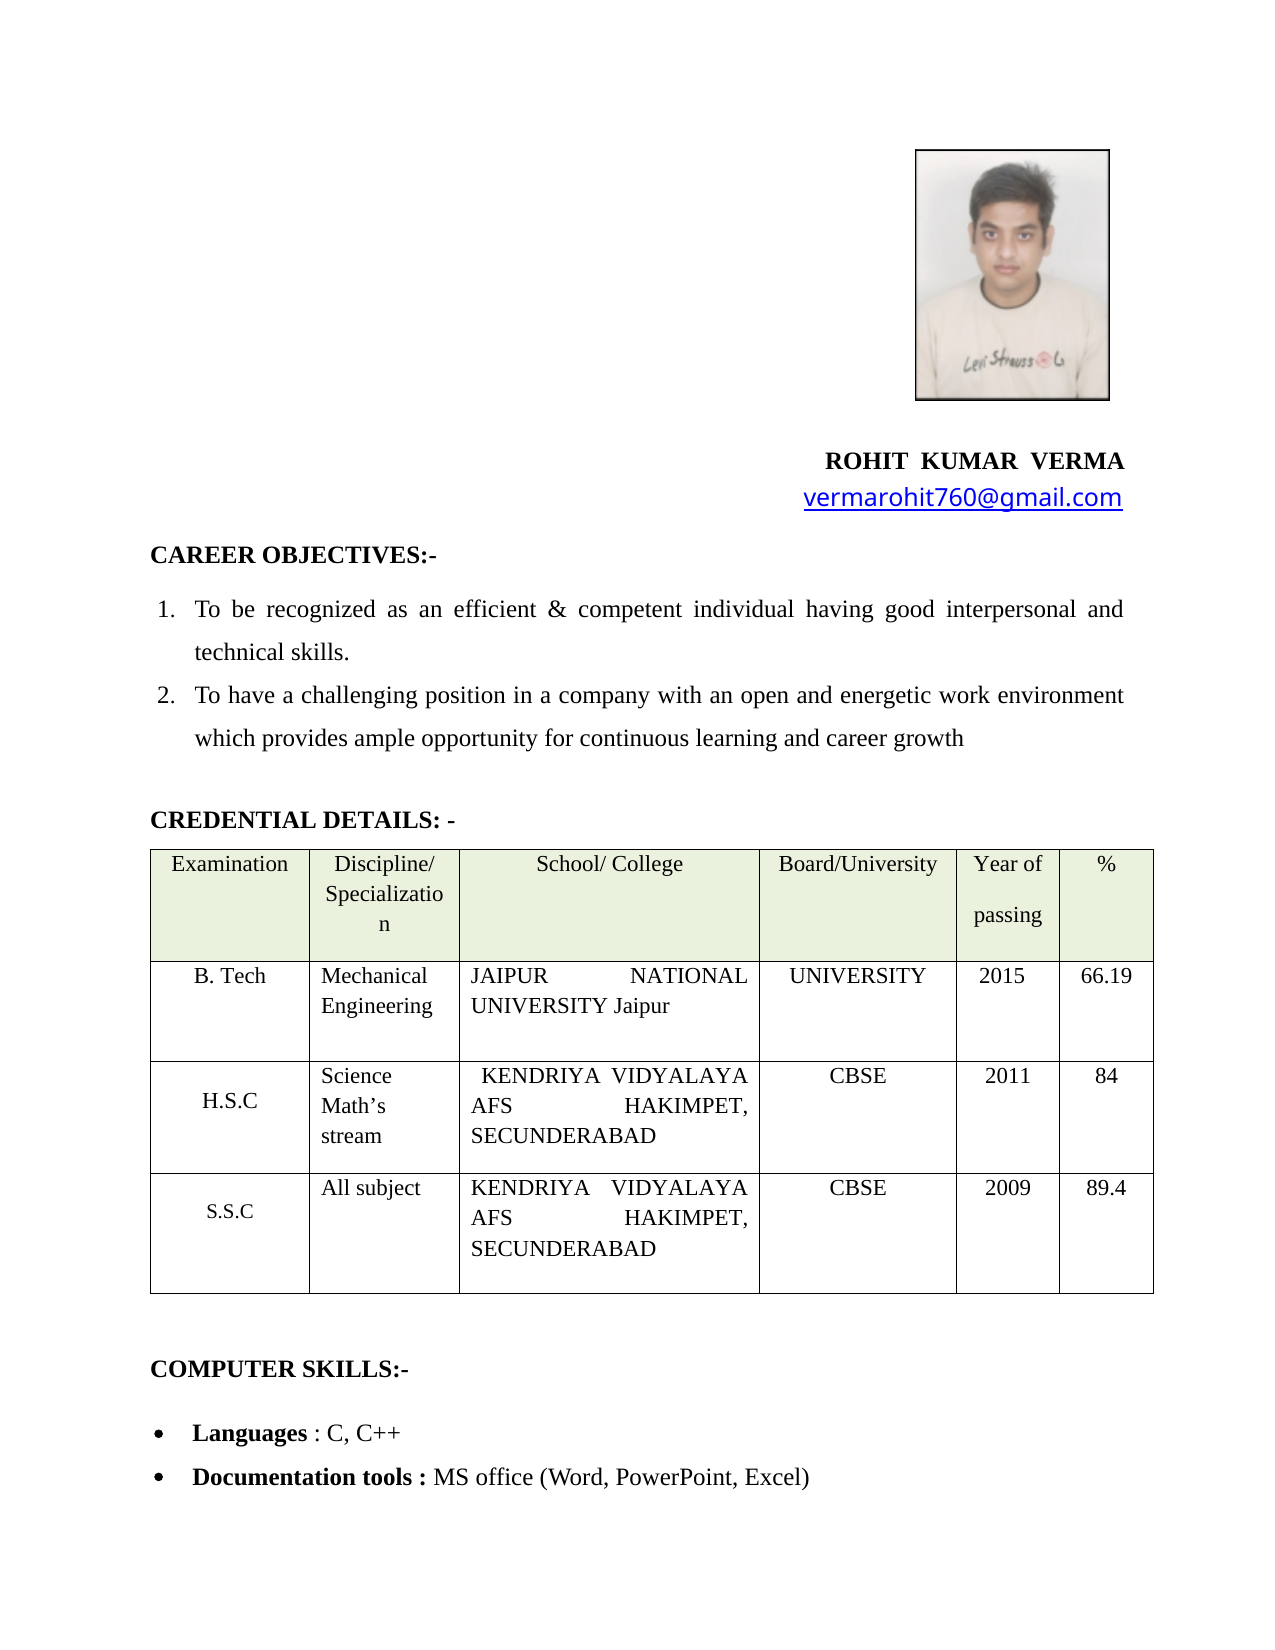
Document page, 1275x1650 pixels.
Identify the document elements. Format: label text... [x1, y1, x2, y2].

table_cell 2009 [957, 1174, 1059, 1293]
table_cell All subject [310, 1174, 459, 1293]
table_cell CBSE [760, 1062, 956, 1173]
table_cell 89.4 [1060, 1174, 1153, 1293]
table_cell 2011 [957, 1062, 1059, 1173]
table_cell S.S.C [151, 1174, 309, 1293]
table_header % [1060, 850, 1153, 961]
table_cell CBSE [760, 1174, 956, 1293]
text CAREER OBJECTIVES:- [150, 540, 1125, 568]
table_cell H.S.C [151, 1062, 309, 1173]
list To have a challenging position in a company with an open and energetic work environment which provides ample opportunity for continuous learning and career growth [157, 680, 1125, 752]
picture [916, 151, 1109, 400]
table_cell KENDRIYA VIDYALAYA AFS HAKIMPET, SECUNDERABAD [460, 1174, 759, 1293]
table_cell JAIPUR NATIONAL UNIVERSITY Jaipur [460, 962, 759, 1061]
text COMPUTER SKILLS:- [150, 1354, 1125, 1383]
text ROHIT KUMAR VERMA vermarohit760@gmail.com [150, 446, 1125, 514]
table_cell 2015 [957, 962, 1059, 1061]
table_header Board/University [760, 850, 956, 961]
table_cell Mechanical Engineering [310, 962, 459, 1061]
table_header Year of passing [957, 850, 1059, 961]
table_cell UNIVERSITY [760, 962, 956, 1061]
list Documentation tools : MS office (Word, PowerPoint, Excel) [154, 1462, 1125, 1490]
list Languages : C, C++ [154, 1418, 1125, 1447]
list To be recognized as an efficient & competent individual having good interpersonal and technical skills. [157, 594, 1125, 666]
table_cell 66.19 [1060, 962, 1153, 1061]
text CREDENTIAL DETAILS: - [150, 806, 1125, 834]
table_cell 84 [1060, 1062, 1153, 1173]
table_cell KENDRIYA VIDYALAYA AFS HAKIMPET, SECUNDERABAD [460, 1062, 759, 1173]
table_cell B. Tech [151, 962, 309, 1061]
table_cell Science Math’s stream [310, 1062, 459, 1173]
table_header School/ College [460, 850, 759, 961]
table_header Examination [151, 850, 309, 961]
table_header Discipline/Specialization [310, 850, 459, 961]
